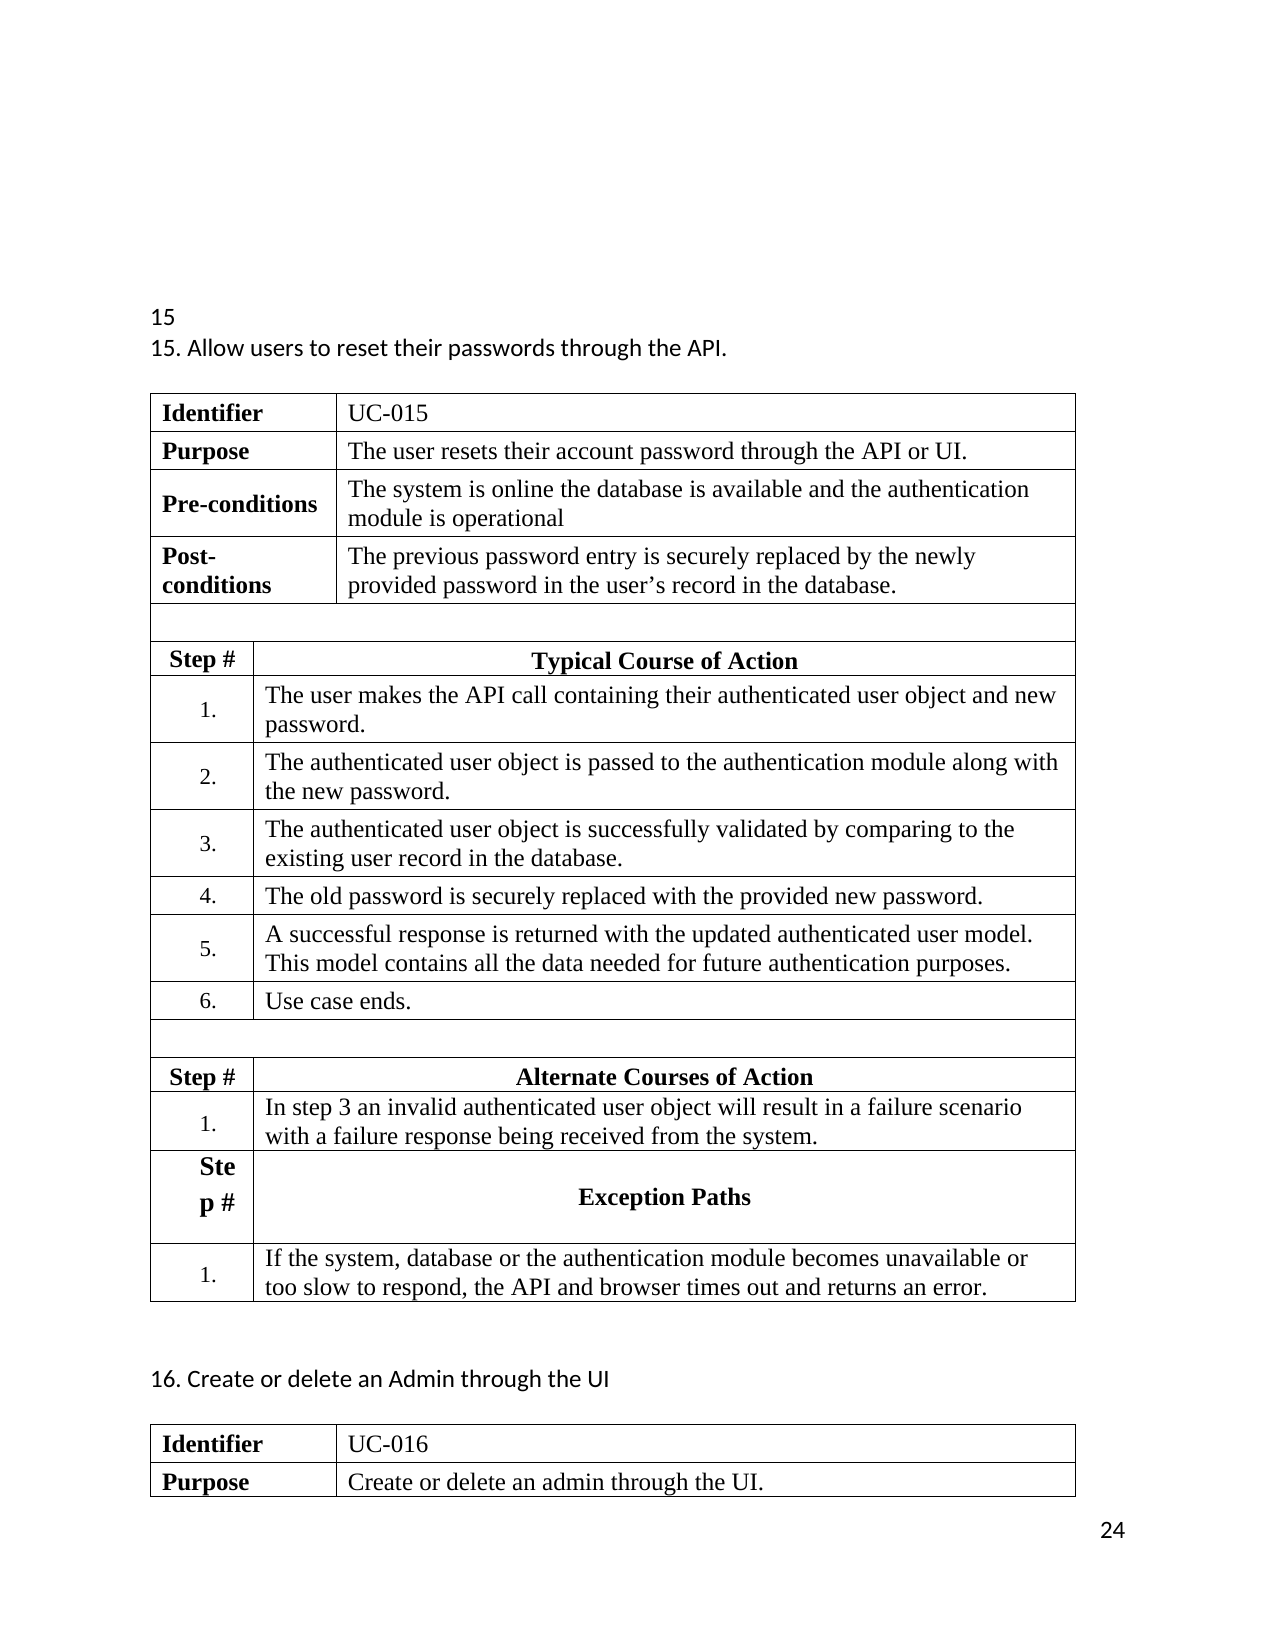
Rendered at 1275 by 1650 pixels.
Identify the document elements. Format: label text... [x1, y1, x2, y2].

table_cell The system is online the database is available and the authentication module is operational [337, 470, 1075, 536]
table_cell [151, 1020, 1075, 1057]
table_cell The authenticated user object is successfully validated by comparing to the existing user record in the database. [254, 810, 1075, 876]
table_cell Pre-conditions [151, 470, 336, 536]
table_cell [337, 1463, 1075, 1496]
text 15 [150, 301, 1125, 332]
table_header Identifier [151, 394, 336, 431]
table_cell [151, 604, 1075, 641]
table_header Identifier [151, 1425, 336, 1462]
table_cell The user makes the API call containing their authenticated user object and new password. [254, 676, 1075, 742]
table_cell Post-conditions [151, 537, 336, 603]
table_cell [151, 1092, 253, 1149]
table_cell [151, 1244, 253, 1301]
table_cell The old password is securely replaced with the provided new password. [254, 877, 1075, 914]
table_cell Step # [151, 1058, 253, 1091]
table_cell Alternate Courses of Action [254, 1058, 1075, 1091]
table_cell The previous password entry is securely replaced by the newly provided password in the user’s record in the database. [337, 537, 1075, 603]
table_cell The user resets their account password through the API or UI. [337, 432, 1075, 469]
table_cell Step # [151, 1151, 253, 1242]
table_cell [151, 877, 253, 914]
table_cell Typical Course of Action [254, 642, 1075, 675]
table_cell [151, 915, 253, 981]
text 16. Create or delete an Admin through the UI [150, 1363, 1125, 1394]
table_cell [151, 982, 253, 1019]
table_cell Use case ends. [254, 982, 1075, 1019]
table_header UC-016 [337, 1425, 1075, 1462]
text 15. Allow users to reset their passwords through the API. [150, 332, 1125, 362]
table_cell A successful response is returned with the updated authenticated user model. This model contains all the data needed for future authentication purposes. [254, 915, 1075, 981]
table_header UC-015 [337, 394, 1075, 431]
table_cell The authenticated user object is passed to the authentication module along with the new password. [254, 743, 1075, 809]
table_cell Purpose [151, 1463, 336, 1496]
table_cell Exception Paths [254, 1151, 1075, 1242]
table_cell Step # [151, 642, 253, 675]
table_cell If the system, database or the authentication module becomes unavailable or too slow to respond, the API and browser times out and returns an error. [254, 1244, 1075, 1301]
table_cell In step 3 an invalid authenticated user object will result in a failure scenario with a failure response being received from the system. [254, 1092, 1075, 1149]
table_cell Purpose [151, 432, 336, 469]
table_cell [151, 743, 253, 809]
table_cell [151, 676, 253, 742]
table_cell [151, 810, 253, 876]
